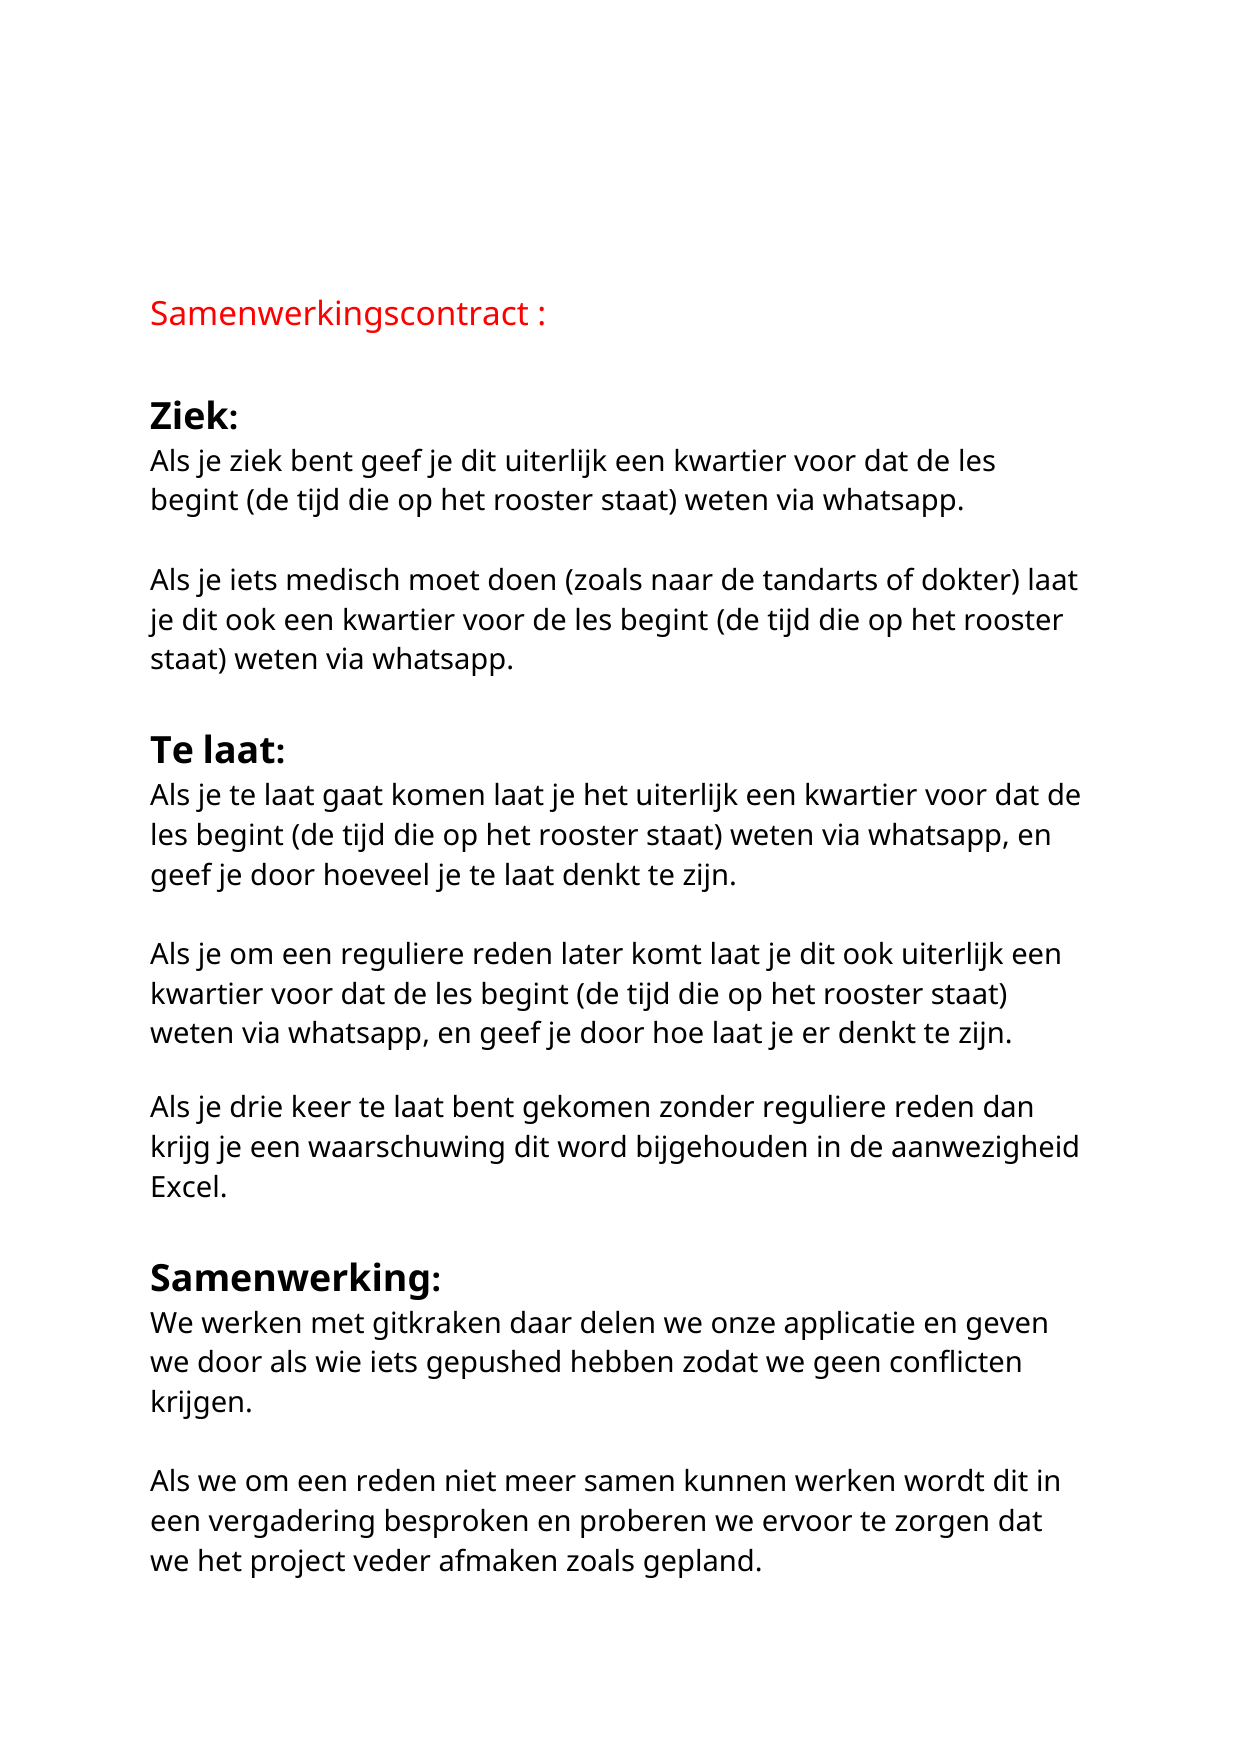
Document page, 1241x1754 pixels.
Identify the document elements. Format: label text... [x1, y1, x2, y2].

text Als je om een reguliere reden later komt laat je dit ook uiterlijk een kwartier voor dat de les begint (de tijd die op het rooster staat) weten via whatsapp, en geef je door hoe laat je er denkt te zijn. [150, 933, 1090, 1052]
text Als je iets medisch moet doen (zoals naar de tandarts of dokter) laat je dit ook een kwartier voor de les begint (de tijd die op het rooster staat) weten via whatsapp. [150, 559, 1090, 678]
text Te laat: [150, 723, 1090, 774]
subtitle Samenwerkingscontract : [150, 289, 1090, 335]
text Als je te laat gaat komen laat je het uiterlijk een kwartier voor dat de les begint (de tijd die op het rooster staat) weten via whatsapp, en geef je door hoeveel je te laat denkt te zijn. [150, 774, 1090, 894]
text Als we om een reden niet meer samen kunnen werken wordt dit in een vergadering besproken en proberen we ervoor te zorgen dat we het project veder afmaken zoals gepland. [150, 1461, 1090, 1580]
text Als je drie keer te laat bent gekomen zonder reguliere reden dan krijg je een waarschuwing dit word bijgehouden in de aanwezigheid Excel. [150, 1086, 1090, 1206]
text We werken met gitkraken daar delen we onze applicatie en geven we door als wie iets gepushed hebben zodat we geen conflicten krijgen. [150, 1302, 1090, 1421]
text Ziek: [150, 389, 1090, 440]
text Samenwerking: [150, 1251, 1090, 1302]
text Als je ziek bent geef je dit uiterlijk een kwartier voor dat de les begint (de tijd die op het rooster staat) weten via whatsapp. [150, 440, 1090, 519]
